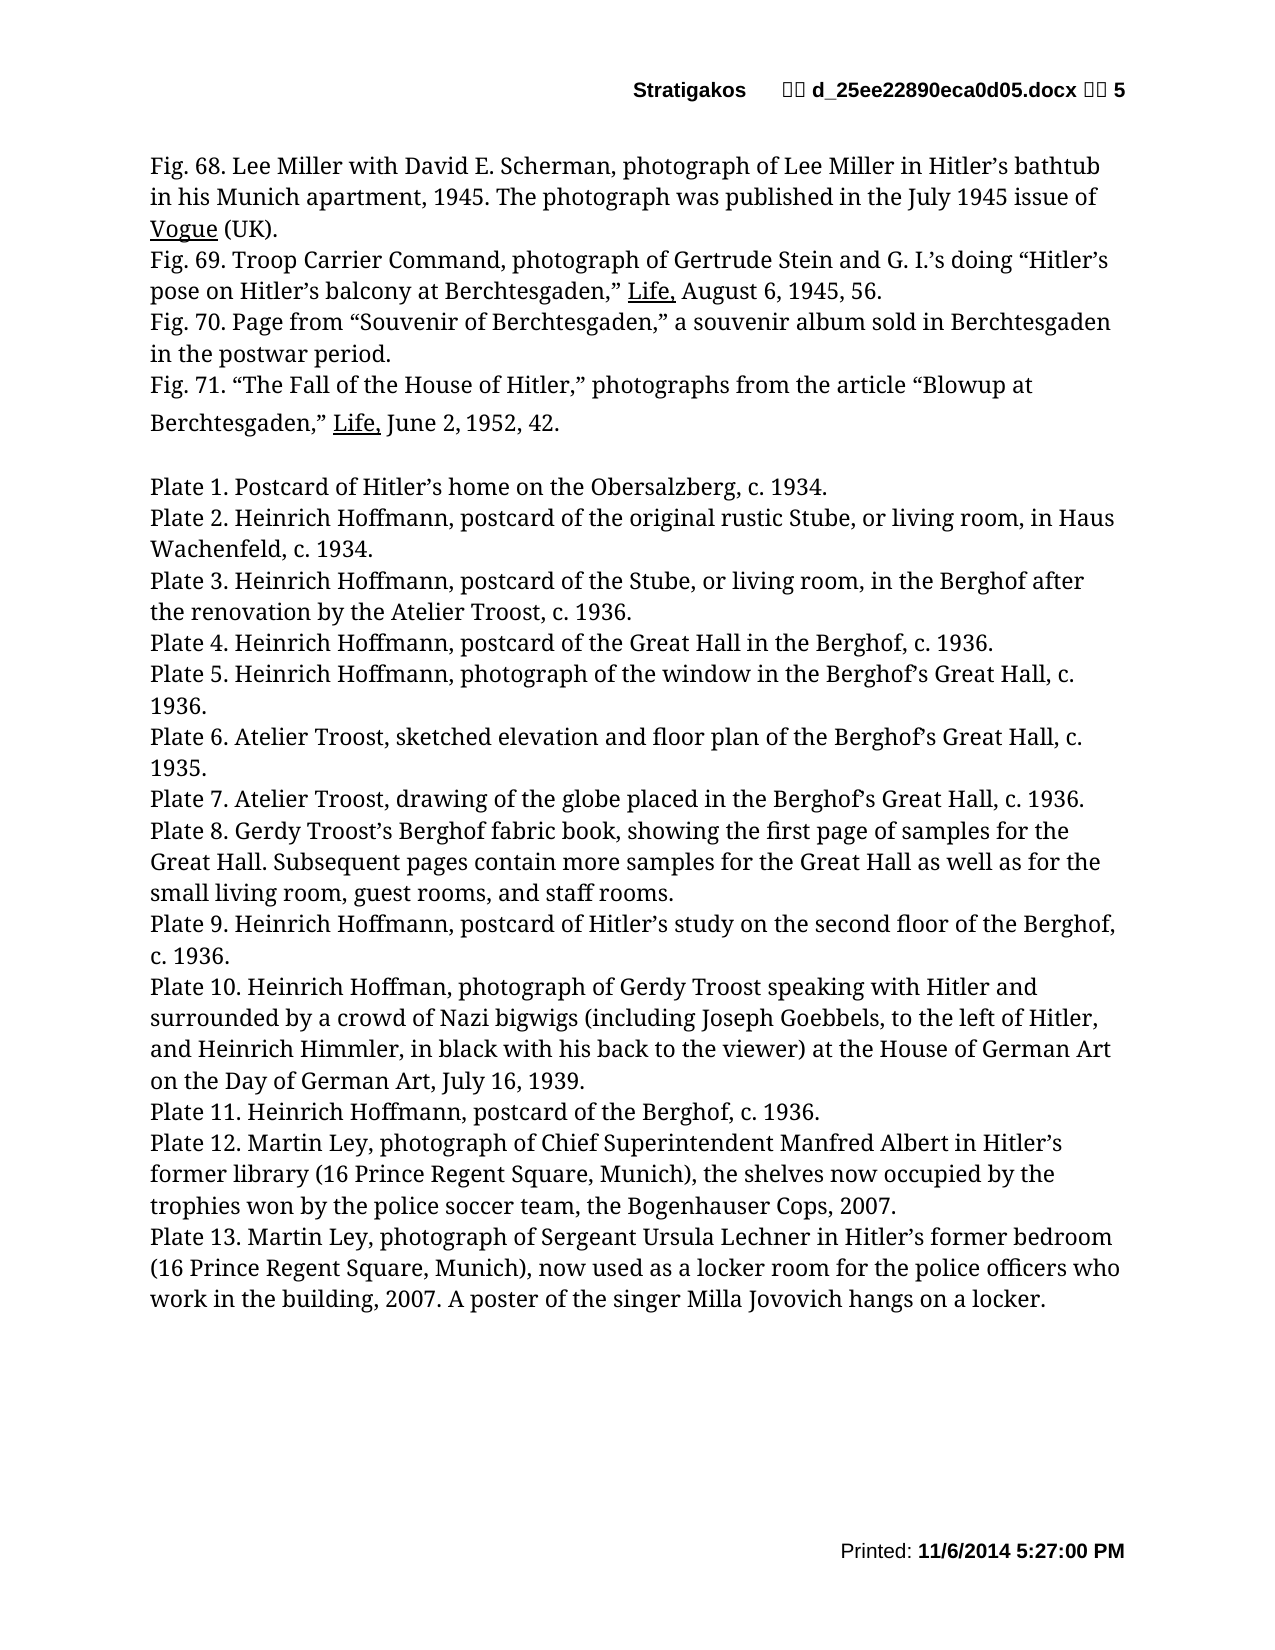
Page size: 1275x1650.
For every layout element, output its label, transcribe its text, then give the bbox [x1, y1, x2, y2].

text Fig. 70. Page from “Souvenir of Berchtesgaden,” a souvenir album sold in Berchtesgaden in the postwar period. [150, 306, 1125, 369]
text Plate 12. Martin Ley, photograph of Chief Superintendent Manfred Albert in Hitler’s former library (16 Prince Regent Square, Munich), the shelves now occupied by the trophies won by the police soccer team, the Bogenhauser Cops, 2007. [150, 1127, 1125, 1221]
text Plate 6. Atelier Troost, sketched elevation and floor plan of the Berghof’s Great Hall, c. 1935. [150, 721, 1125, 783]
text Fig. 71. “The Fall of the House of Hitler,” photographs from the article “Blowup at Berchtesgaden,” Life, June 2, 1952, 42. [150, 369, 1125, 440]
text Plate 7. Atelier Troost, drawing of the globe placed in the Berghof’s Great Hall, c. 1936. [150, 783, 1125, 815]
text Fig. 69. Troop Carrier Command, photograph of Gertrude Stein and G. I.’s doing “Hitler’s pose on Hitler’s balcony at Berchtesgaden,” Life, August 6, 1945, 56. [150, 244, 1125, 306]
text Plate 3. Heinrich Hoffmann, postcard of the Stube, or living room, in the Berghof after the renovation by the Atelier Troost, c. 1936. [150, 565, 1125, 627]
text Plate 2. Heinrich Hoffmann, postcard of the original rustic Stube, or living room, in Haus Wachenfeld, c. 1934. [150, 502, 1125, 565]
text Plate 11. Heinrich Hoffmann, postcard of the Berghof, c. 1936. [150, 1096, 1125, 1127]
text Plate 4. Heinrich Hoffmann, postcard of the Great Hall in the Berghof, c. 1936. [150, 627, 1125, 658]
text Plate 5. Heinrich Hoffmann, photograph of the window in the Berghof’s Great Hall, c. 1936. [150, 658, 1125, 721]
text Plate 8. Gerdy Troost’s Berghof fabric book, showing the first page of samples for the Great Hall. Subsequent pages contain more samples for the Great Hall as well as for the small living room, guest rooms, and staff rooms. [150, 815, 1125, 908]
text Fig. 68. Lee Miller with David E. Scherman, photograph of Lee Miller in Hitler’s bathtub in his Munich apartment, 1945. The photograph was published in the July 1945 issue of Vogue (UK). [150, 150, 1125, 244]
text Plate 10. Heinrich Hoffman, photograph of Gerdy Troost speaking with Hitler and surrounded by a crowd of Nazi bigwigs (including Joseph Goebbels, to the left of Hitler, and Heinrich Himmler, in black with his back to the viewer) at the House of German Art on the Day of German Art, July 16, 1939. [150, 971, 1125, 1096]
text Plate 9. Heinrich Hoffmann, postcard of Hitler’s study on the second floor of the Berghof, c. 1936. [150, 908, 1125, 971]
text Plate 1. Postcard of Hitler’s home on the Obersalzberg, c. 1934. [150, 471, 1125, 502]
text Plate 13. Martin Ley, photograph of Sergeant Ursula Lechner in Hitler’s former bedroom (16 Prince Regent Square, Munich), now used as a locker room for the police officers who work in the building, 2007. A poster of the singer Milla Jovovich hangs on a locker. [150, 1221, 1125, 1315]
